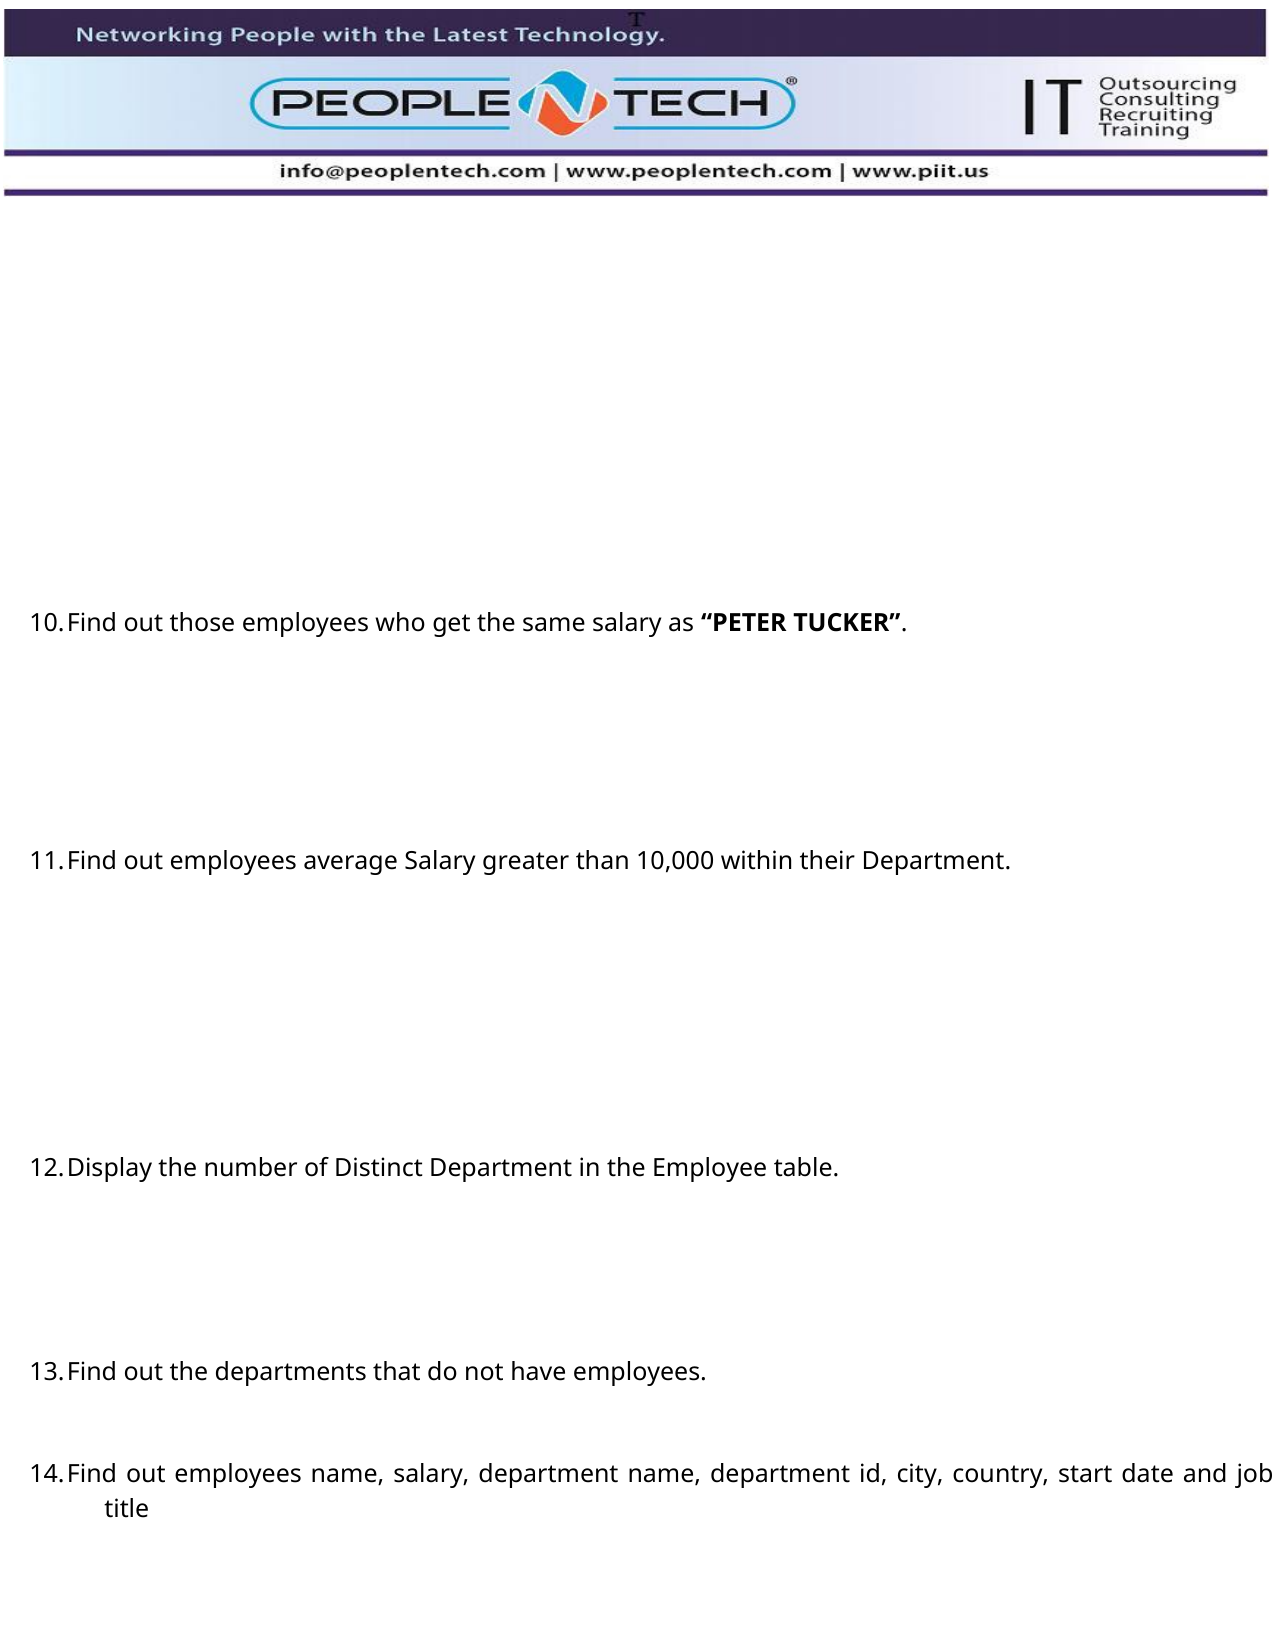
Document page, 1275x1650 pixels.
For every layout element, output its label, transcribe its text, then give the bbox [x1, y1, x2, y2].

list Find out those employees who get the same salary as “PETER TUCKER”. [29, 604, 1275, 639]
picture [3, 9, 1269, 197]
list Find out employees name, salary, department name, department id, city, country, start date and job title [29, 1456, 1275, 1524]
list Find out employees average Salary greater than 10,000 within their Department. [29, 843, 1275, 877]
list Display the number of Distinct Department in the Employee table. [29, 1149, 1275, 1184]
list Find out the departments that do not have employees. [29, 1354, 1275, 1388]
